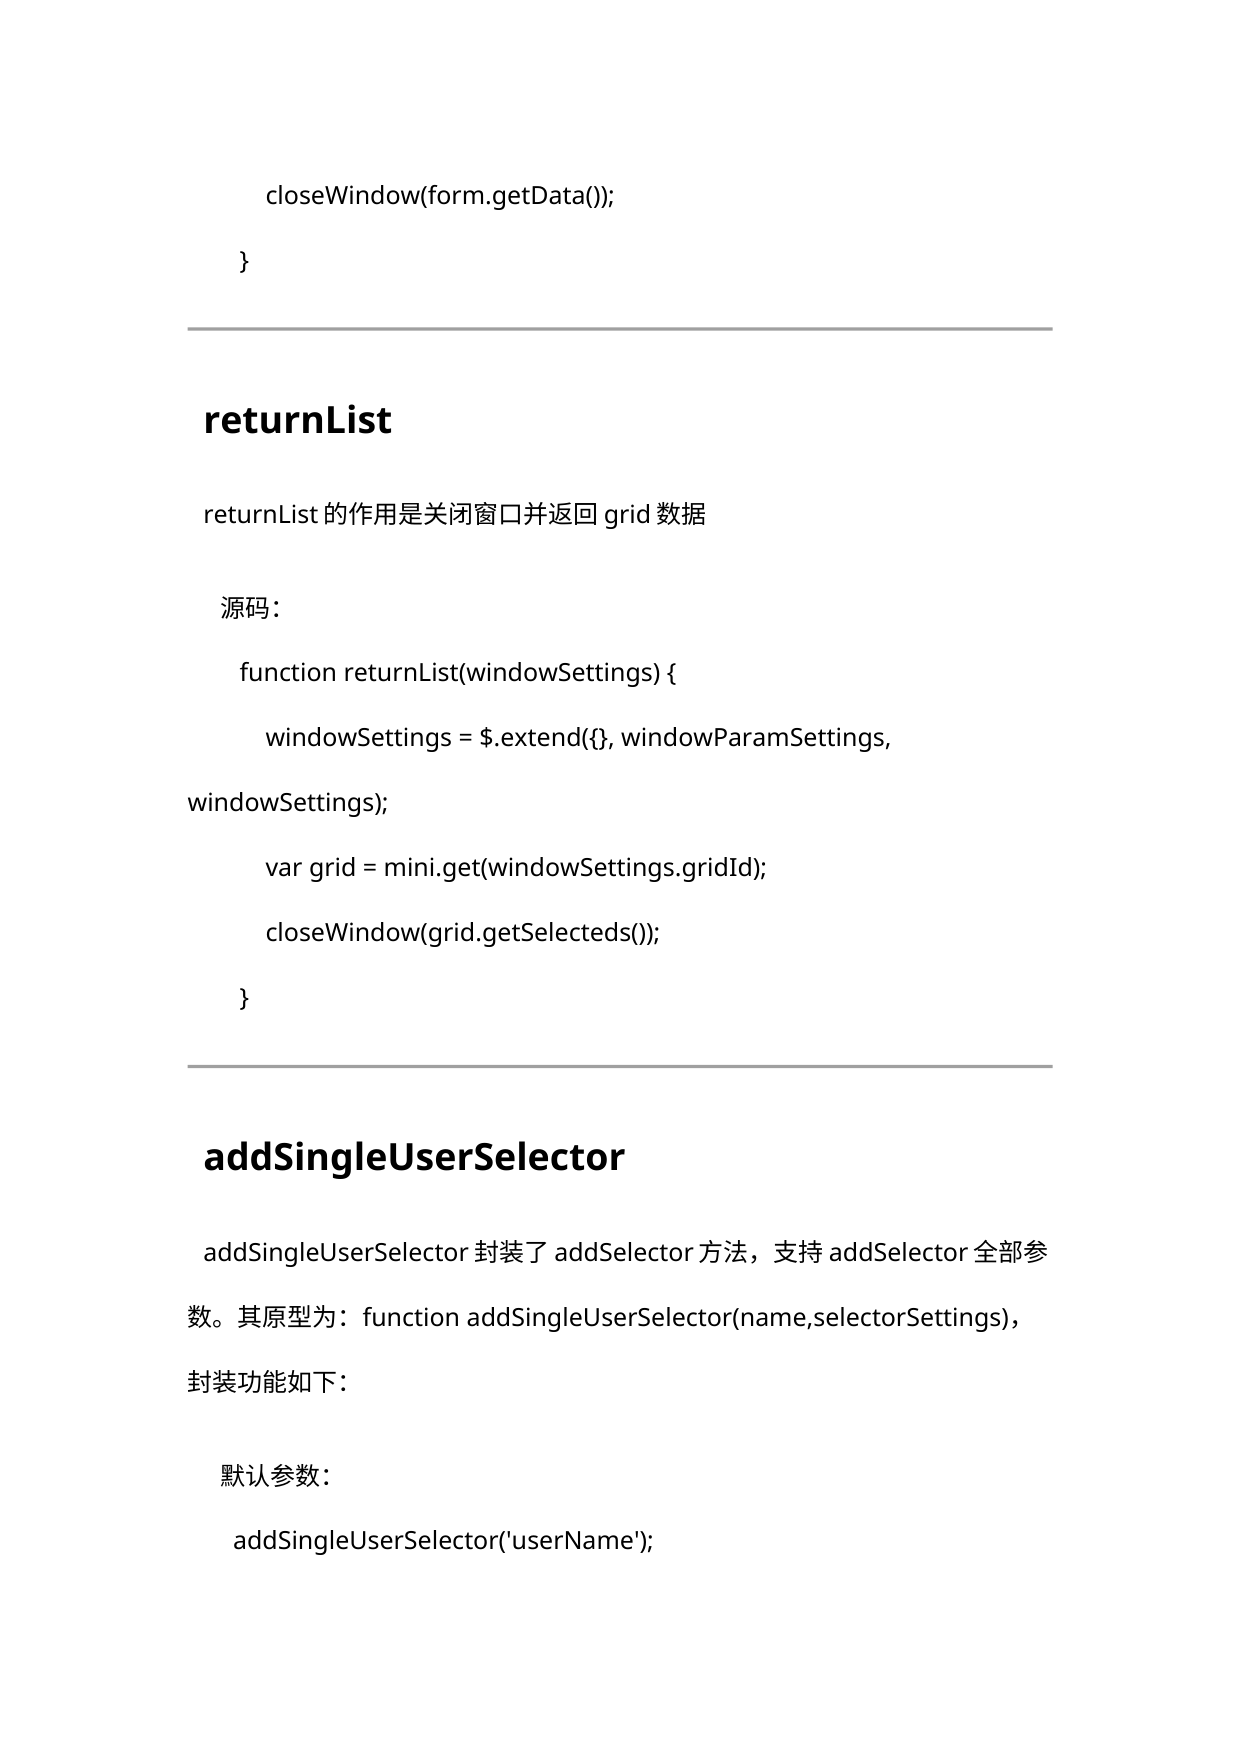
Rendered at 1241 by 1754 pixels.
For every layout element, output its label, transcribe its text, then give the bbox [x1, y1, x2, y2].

text } [187, 964, 1053, 1029]
text closeWindow(form.getData()); [187, 162, 1053, 227]
text windowSettings = $.extend({}, windowParamSettings, windowSettings); [187, 704, 1053, 834]
text } [187, 227, 1053, 292]
text returnList [187, 386, 1053, 451]
text 源码： [187, 574, 1053, 639]
text addSingleUserSelector('userName'); [187, 1507, 1053, 1572]
text addSingleUserSelector [187, 1124, 1053, 1189]
text var grid = mini.get(windowSettings.gridId); [187, 834, 1053, 899]
text addSingleUserSelector封装了addSelector方法，支持addSelector全部参数。其原型为：function addSingleUserSelector(name,selectorSettings)，封装功能如下： [187, 1218, 1053, 1413]
text 默认参数： [187, 1442, 1053, 1507]
text closeWindow(grid.getSelecteds()); [187, 899, 1053, 964]
text function returnList(windowSettings) { [187, 639, 1053, 704]
text returnList的作用是关闭窗口并返回grid数据 [187, 480, 1053, 545]
